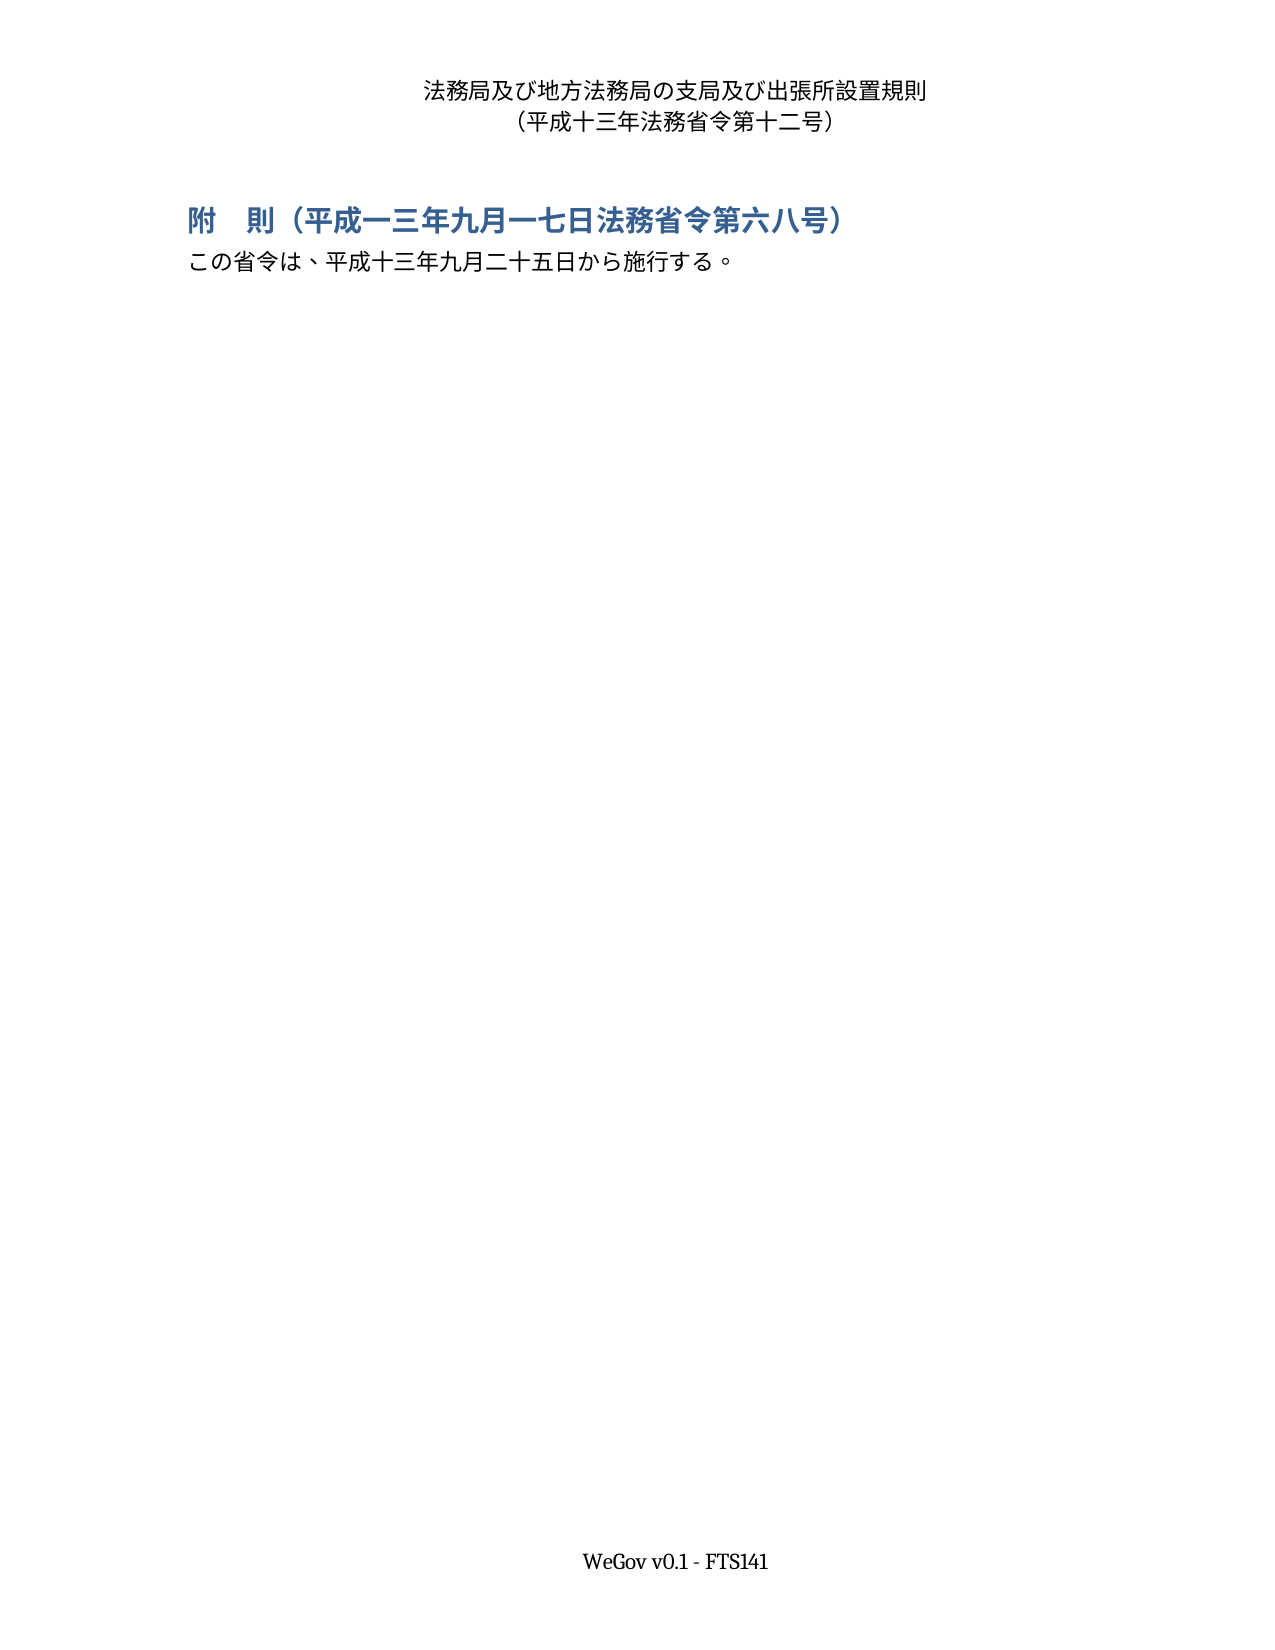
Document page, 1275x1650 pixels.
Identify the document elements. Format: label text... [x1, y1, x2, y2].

subtitle 附 則（平成一三年九月一七日法務省令第六八号） [187, 200, 1087, 240]
text この省令は、平成十三年九月二十五日から施行する。 [187, 246, 1087, 277]
